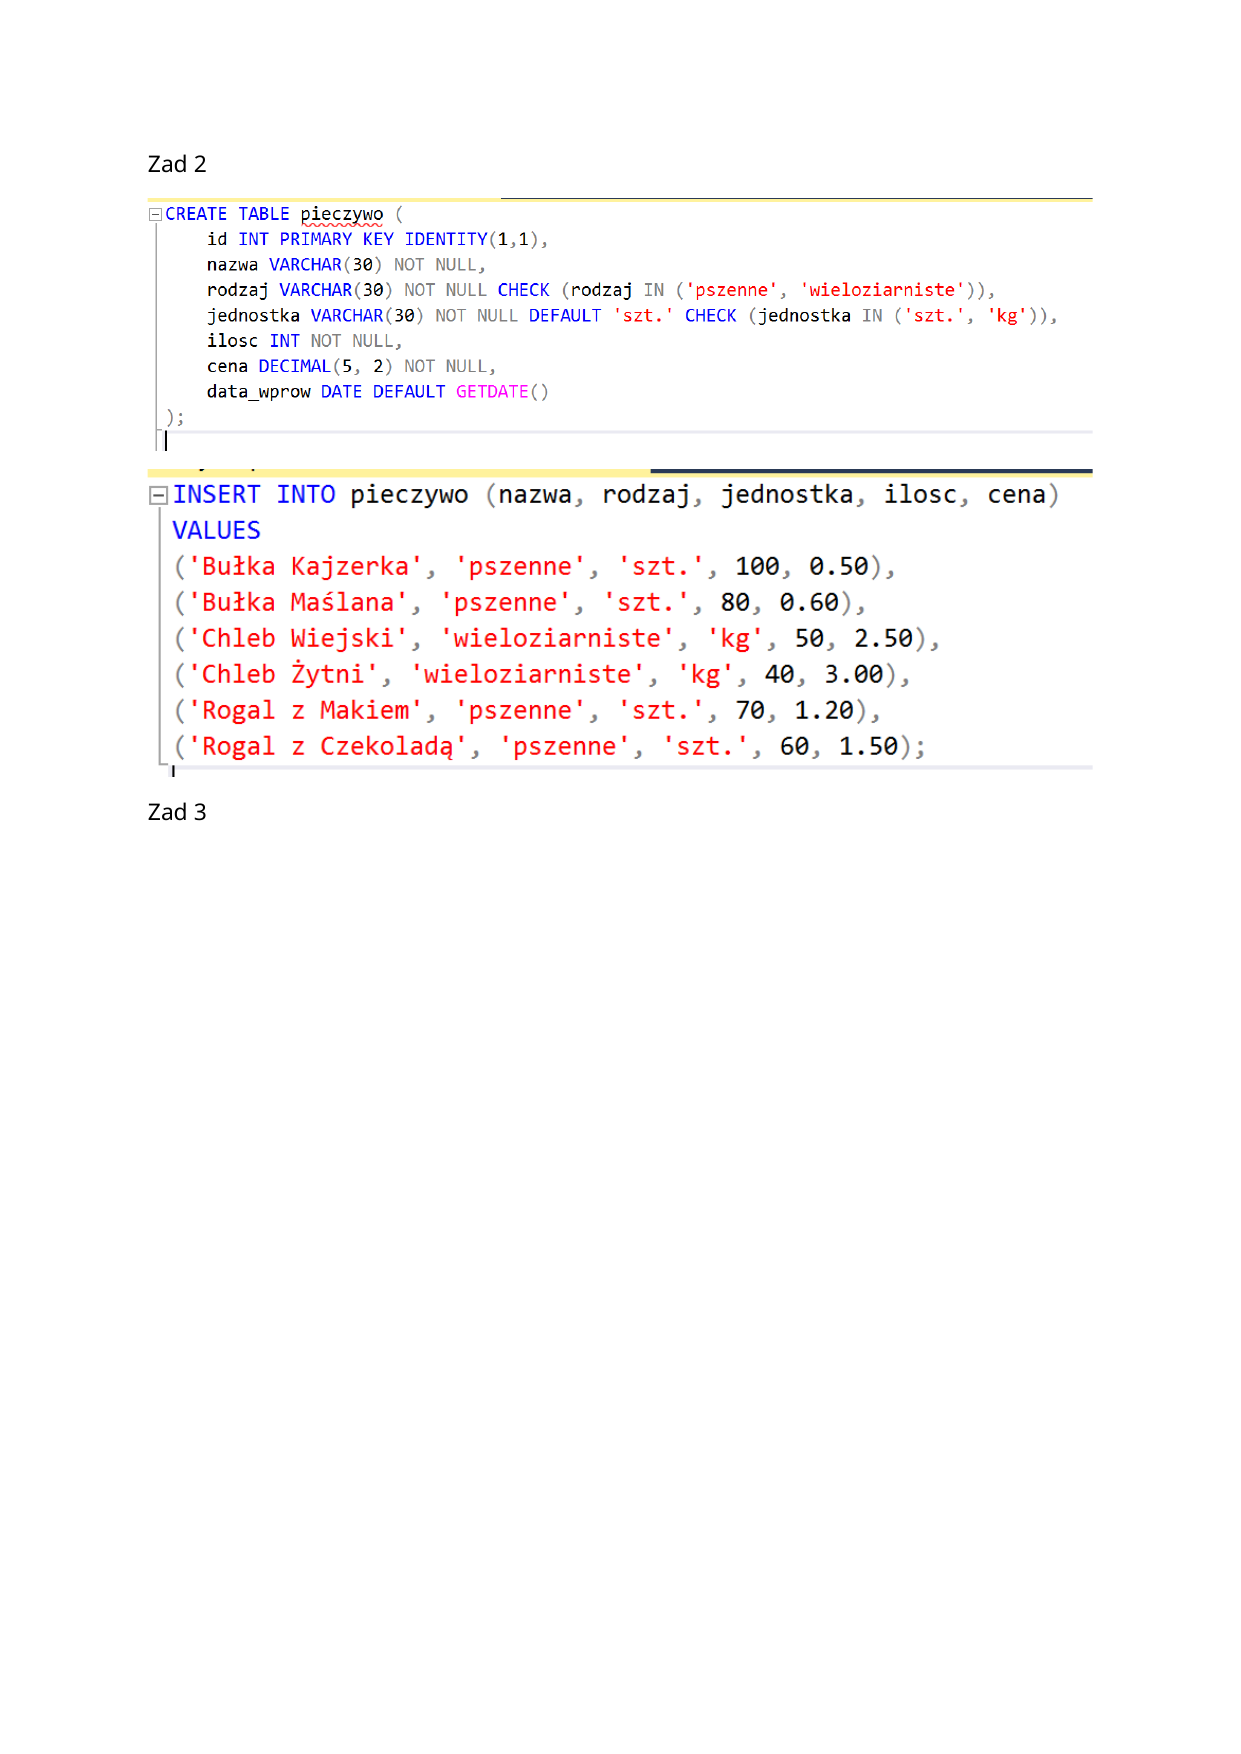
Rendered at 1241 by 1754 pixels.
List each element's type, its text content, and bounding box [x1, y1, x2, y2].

text Zad 2 [148, 148, 1093, 179]
text Zad 3 [148, 796, 1093, 827]
picture [147, 198, 1093, 451]
picture [147, 469, 1093, 777]
